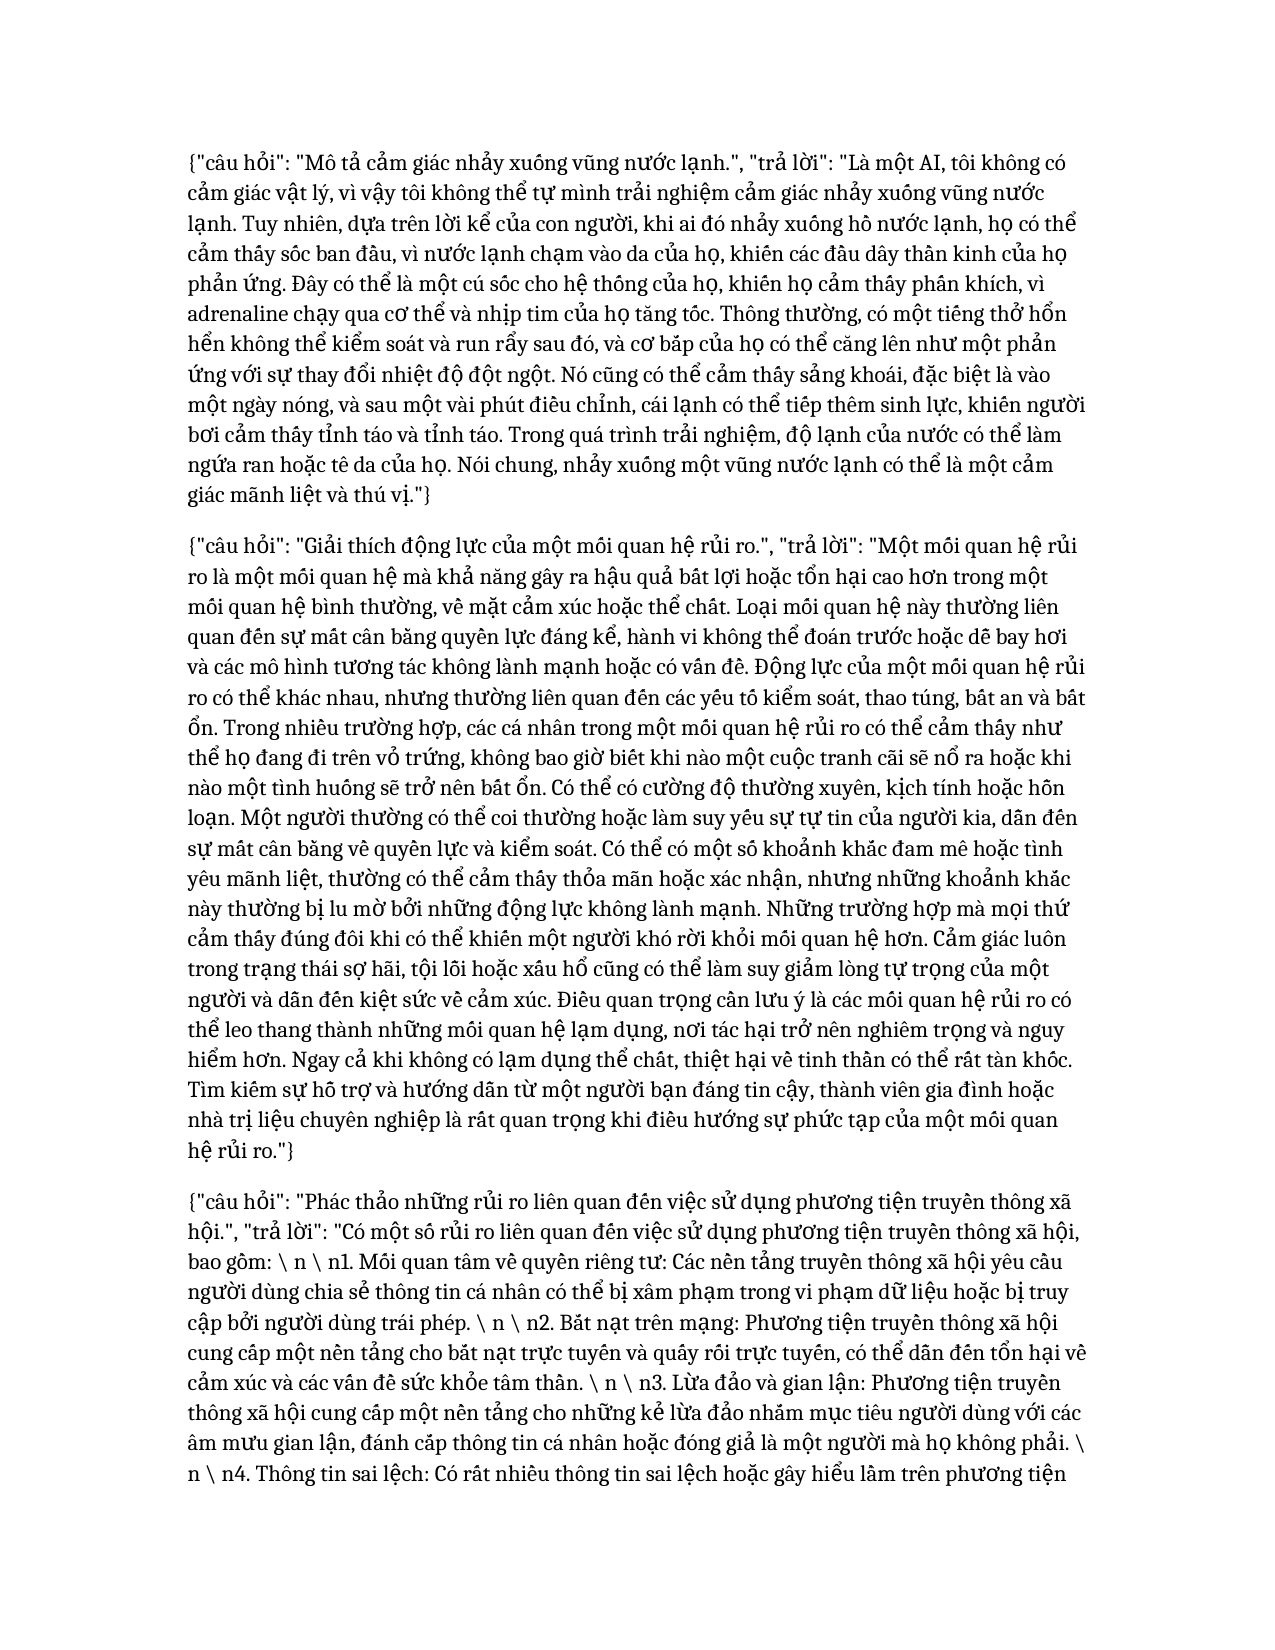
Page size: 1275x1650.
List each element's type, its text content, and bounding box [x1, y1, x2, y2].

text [187, 1188, 1087, 1487]
text {"câu hỏi": "Mô tả cảm giác nhảy xuống vũng nước lạnh.", "trả lời": "Là một AI, tôi không có cảm giác vật lý, vì vậy tôi không thể tự mình trải nghiệm cảm giác nhảy xuống vũng nước lạnh. Tuy nhiên, dựa trên lời kể của con người, khi ai đó nhảy xuống hồ nước lạnh, họ có thể cảm thấy sốc ban đầu, vì nước lạnh chạm vào da của họ, khiến các đầu dây thần kinh của họ phản ứng. Đây có thể là một cú sốc cho hệ thống của họ, khiến họ cảm thấy phấn khích, vì adrenaline chạy qua cơ thể và nhịp tim của họ tăng tốc. Thông thường, có một tiếng thở hổn hển không thể kiểm soát và run rẩy sau đó, và cơ bắp của họ có thể căng lên như một phản ứng với sự thay đổi nhiệt độ đột ngột. Nó cũng có thể cảm thấy sảng khoái, đặc biệt là vào một ngày nóng, và sau một vài phút điều chỉnh, cái lạnh có thể tiếp thêm sinh lực, khiến người bơi cảm thấy tỉnh táo và tỉnh táo. Trong quá trình trải nghiệm, độ lạnh của nước có thể làm ngứa ran hoặc tê da của họ. Nói chung, nhảy xuống một vũng nước lạnh có thể là một cảm giác mãnh liệt và thú vị."} [187, 150, 1087, 509]
text {"câu hỏi": "Giải thích động lực của một mối quan hệ rủi ro.", "trả lời": "Một mối quan hệ rủi ro là một mối quan hệ mà khả năng gây ra hậu quả bất lợi hoặc tổn hại cao hơn trong một mối quan hệ bình thường, về mặt cảm xúc hoặc thể chất. Loại mối quan hệ này thường liên quan đến sự mất cân bằng quyền lực đáng kể, hành vi không thể đoán trước hoặc dễ bay hơi và các mô hình tương tác không lành mạnh hoặc có vấn đề. Động lực của một mối quan hệ rủi ro có thể khác nhau, nhưng thường liên quan đến các yếu tố kiểm soát, thao túng, bất an và bất ổn. Trong nhiều trường hợp, các cá nhân trong một mối quan hệ rủi ro có thể cảm thấy như thể họ đang đi trên vỏ trứng, không bao giờ biết khi nào một cuộc tranh cãi sẽ nổ ra hoặc khi nào một tình huống sẽ trở nên bất ổn. Có thể có cường độ thường xuyên, kịch tính hoặc hỗn loạn. Một người thường có thể coi thường hoặc làm suy yếu sự tự tin của người kia, dẫn đến sự mất cân bằng về quyền lực và kiểm soát. Có thể có một số khoảnh khắc đam mê hoặc tình yêu mãnh liệt, thường có thể cảm thấy thỏa mãn hoặc xác nhận, nhưng những khoảnh khắc này thường bị lu mờ bởi những động lực không lành mạnh. Những trường hợp mà mọi thứ cảm thấy đúng đôi khi có thể khiến một người khó rời khỏi mối quan hệ hơn. Cảm giác luôn trong trạng thái sợ hãi, tội lỗi hoặc xấu hổ cũng có thể làm suy giảm lòng tự trọng của một người và dẫn đến kiệt sức về cảm xúc. Điều quan trọng cần lưu ý là các mối quan hệ rủi ro có thể leo thang thành những mối quan hệ lạm dụng, nơi tác hại trở nên nghiêm trọng và nguy hiểm hơn. Ngay cả khi không có lạm dụng thể chất, thiệt hại về tinh thần có thể rất tàn khốc. Tìm kiếm sự hỗ trợ và hướng dẫn từ một người bạn đáng tin cậy, thành viên gia đình hoặc nhà trị liệu chuyên nghiệp là rất quan trọng khi điều hướng sự phức tạp của một mối quan hệ rủi ro."} [187, 533, 1087, 1164]
